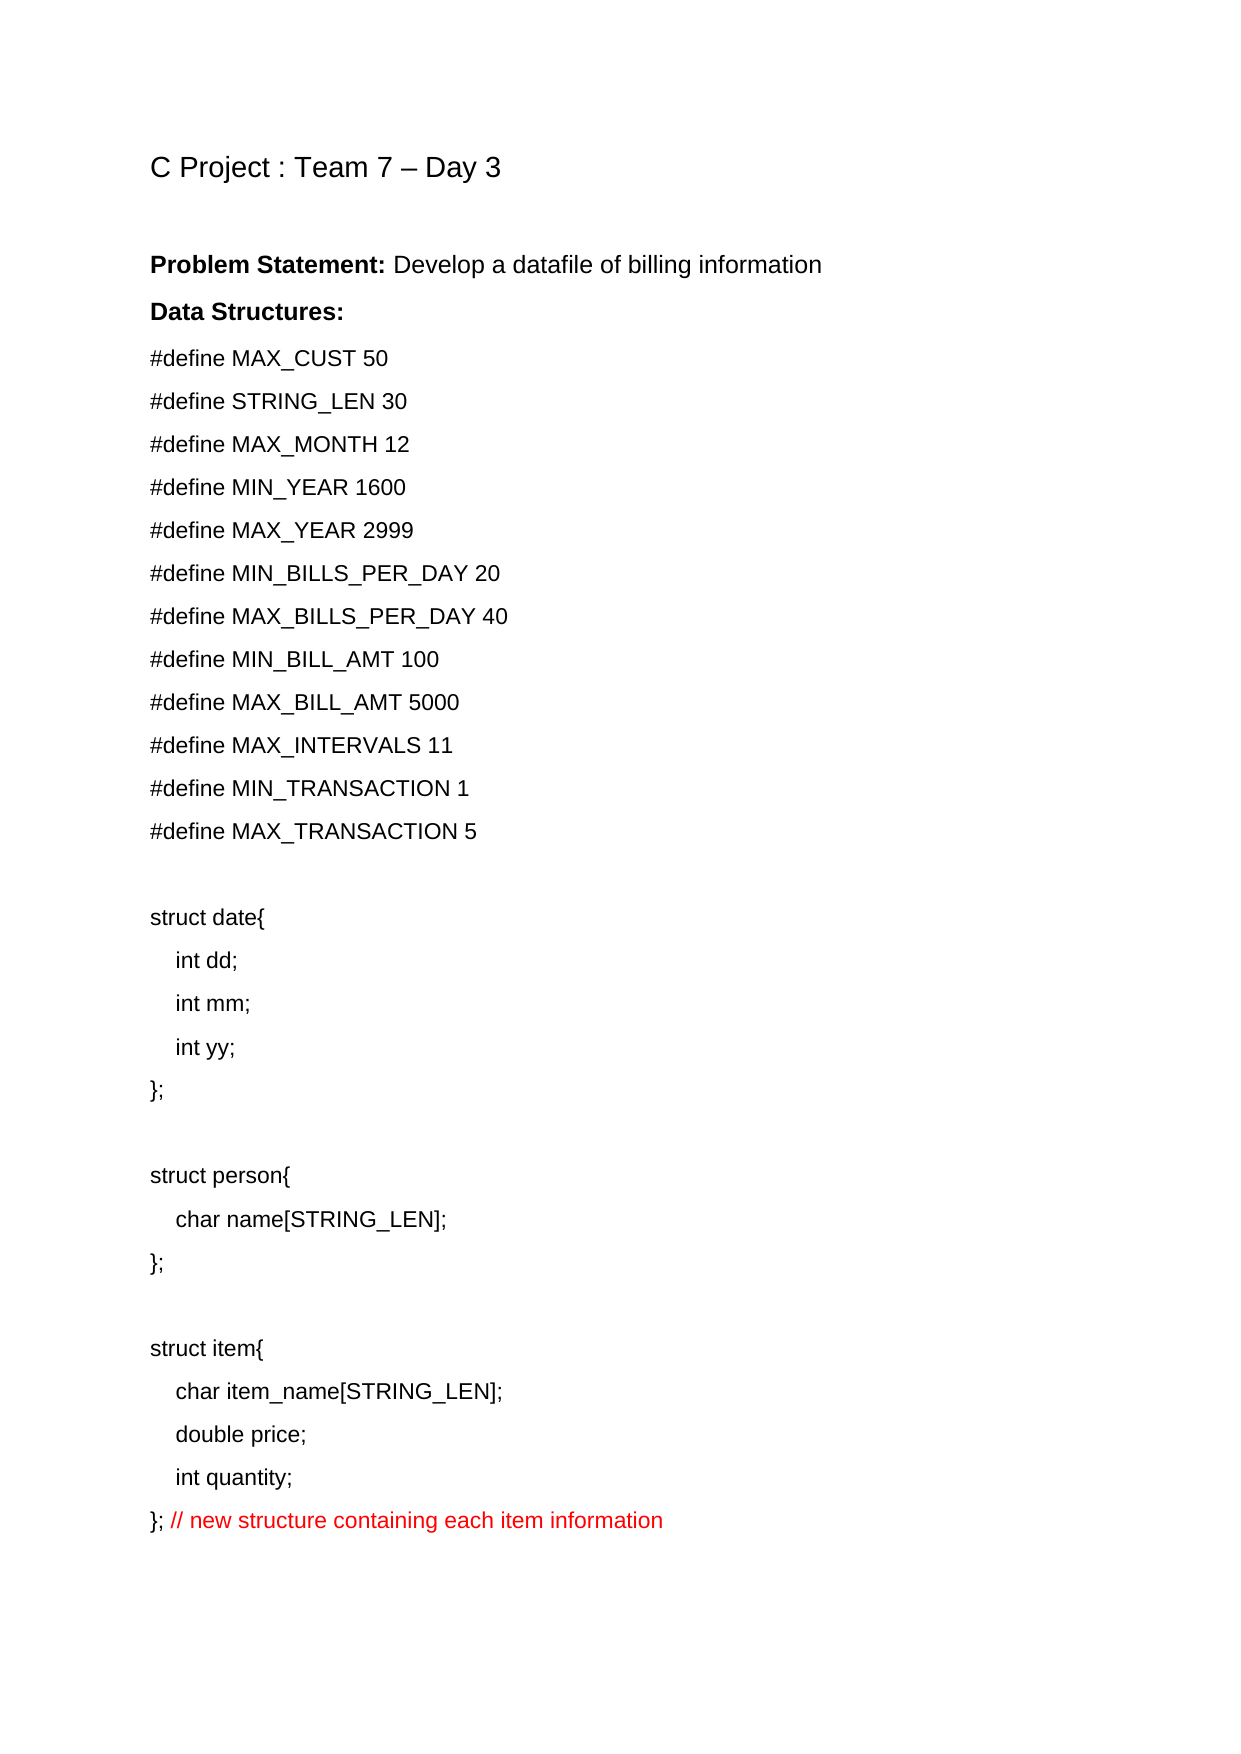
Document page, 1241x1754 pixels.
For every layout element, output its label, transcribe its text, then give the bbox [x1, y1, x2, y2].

text #define MIN_TRANSACTION 1 [150, 775, 1090, 802]
text #define MAX_BILLS_PER_DAY 40 [150, 603, 1090, 629]
text }; [150, 1076, 1090, 1103]
text #define MAX_YEAR 2999 [150, 517, 1090, 543]
text Data Structures: [150, 297, 1090, 326]
text struct item{ [150, 1334, 1090, 1361]
text #define MIN_YEAR 1600 [150, 474, 1090, 501]
text }; // new structure containing each item information [150, 1507, 1090, 1533]
text #define MIN_BILLS_PER_DAY 20 [150, 560, 1090, 587]
text Problem Statement: Develop a datafile of billing information [150, 250, 1090, 278]
text #define MAX_MONTH 12 [150, 431, 1090, 457]
text int dd; [150, 947, 1090, 974]
text int quantity; [150, 1464, 1090, 1490]
text char item_name[STRING_LEN]; [150, 1378, 1090, 1404]
text }; [150, 1248, 1090, 1275]
text #define MAX_BILL_AMT 5000 [150, 689, 1090, 716]
text C Project : Team 7 – Day 3 [150, 150, 1090, 183]
text struct person{ [150, 1162, 1090, 1189]
text double price; [150, 1421, 1090, 1447]
text int yy; [150, 1033, 1090, 1060]
text #define MIN_BILL_AMT 100 [150, 646, 1090, 673]
text #define MAX_CUST 50 [150, 345, 1090, 371]
text char name[STRING_LEN]; [150, 1206, 1090, 1232]
text #define MAX_TRANSACTION 5 [150, 818, 1090, 845]
text int mm; [150, 990, 1090, 1017]
text #define MAX_INTERVALS 11 [150, 732, 1090, 759]
text struct date{ [150, 904, 1090, 931]
text #define STRING_LEN 30 [150, 388, 1090, 414]
